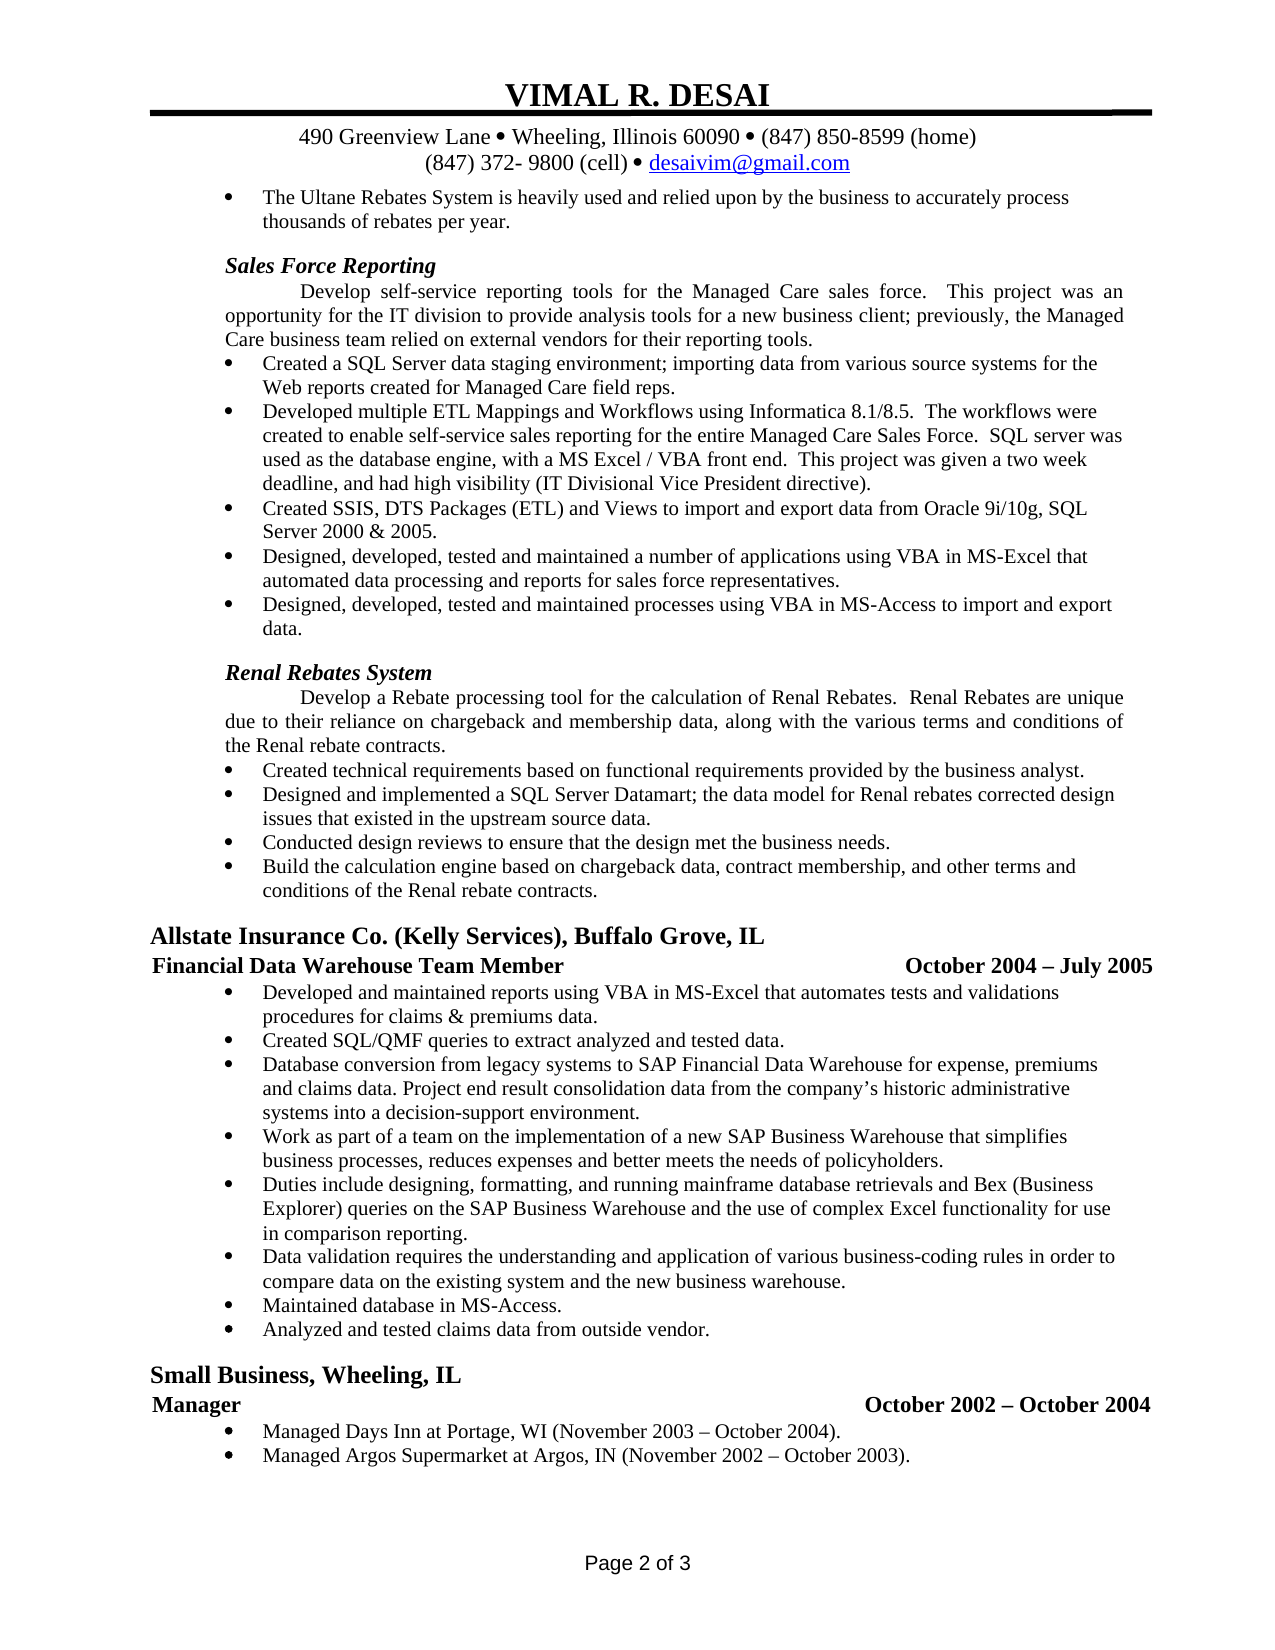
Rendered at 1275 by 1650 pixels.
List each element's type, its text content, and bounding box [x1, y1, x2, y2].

list Designed and implemented a SQL Server Datamart; the data model for Renal rebates corrected design issues that existed in the upstream source data. [225, 782, 1125, 830]
list Created SSIS, DTS Packages (ETL) and Views to import and export data from Oracle 9i/10g, SQL Server 2000 & 2005. [225, 495, 1125, 543]
list The Ultane Rebates System is heavily used and relied upon by the business to accurately process thousands of rebates per year. [225, 185, 1125, 233]
text Sales Force Reporting [225, 252, 1125, 279]
list Work as part of a team on the implementation of a new SAP Business Warehouse that simplifies business processes, reduces expenses and better meets the needs of policyholders. [225, 1124, 1125, 1172]
list Managed Argos Supermarket at Argos, IN (November 2002 – October 2003). [225, 1443, 1125, 1467]
text Develop a Rebate processing tool for the calculation of Renal Rebates. Renal Rebates are unique due to their reliance on chargeback and membership data, along with the various terms and conditions of the Renal rebate contracts. [225, 685, 1125, 757]
list Analyzed and tested claims data from outside vendor. [225, 1317, 1125, 1341]
list Build the calculation engine based on chargeback data, contract membership, and other terms and conditions of the Renal rebate contracts. [225, 854, 1125, 902]
list Created a SQL Server data staging environment; importing data from various source systems for the Web reports created for Managed Care field reps. [225, 351, 1125, 399]
table_header Financial Data Warehouse Team Member [140, 950, 729, 980]
list Database conversion from legacy systems to SAP Financial Data Warehouse for expense, premiums and claims data. Project end result consolidation data from the company’s historic administrative systems into a decision-support environment. [225, 1052, 1125, 1124]
subtitle Allstate Insurance Co. (Kelly Services), Buffalo Grove, IL [150, 921, 1125, 950]
list Designed, developed, tested and maintained processes using VBA in MS-Access to import and export data. [225, 592, 1125, 640]
list Developed and maintained reports using VBA in MS-Excel that automates tests and validations procedures for claims & premiums data. [225, 980, 1125, 1028]
list Data validation requires the understanding and application of various business-coding rules in order to compare data on the existing system and the new business warehouse. [225, 1244, 1125, 1293]
subtitle Small Business, Wheeling, IL [150, 1360, 1125, 1389]
table_header October 2002 – October 2004 [759, 1389, 1153, 1419]
list Developed multiple ETL Mappings and Workflows using Informatica 8.1/8.5. The workflows were created to enable self-service sales reporting for the entire Managed Care Sales Force. SQL server was used as the database engine, with a MS Excel / VBA front end. This project was given a two week deadline, and had high visibility (IT Divisional Vice President directive). [225, 399, 1125, 495]
table_header October 2004 – July 2005 [730, 950, 1152, 980]
table_header Manager [152, 1389, 758, 1419]
list Duties include designing, formatting, and running mainframe database retrievals and Bex (Business Explorer) queries on the SAP Business Warehouse and the use of complex Excel functionality for use in comparison reporting. [225, 1172, 1125, 1244]
text Develop self-service reporting tools for the Managed Care sales force. This project was an opportunity for the IT division to provide analysis tools for a new business client; previously, the Managed Care business team relied on external vendors for their reporting tools. [225, 279, 1125, 351]
list Conducted design reviews to ensure that the design met the business needs. [225, 830, 1125, 854]
list Created SQL/QMF queries to extract analyzed and tested data. [225, 1028, 1125, 1052]
list Designed, developed, tested and maintained a number of applications using VBA in MS-Excel that automated data processing and reports for sales force representatives. [225, 543, 1125, 592]
text Renal Rebates System [225, 659, 1125, 685]
list Maintained database in MS-Access. [225, 1293, 1125, 1317]
list Managed Days Inn at Portage, WI (November 2003 – October 2004). [225, 1419, 1125, 1443]
list Created technical requirements based on functional requirements provided by the business analyst. [225, 757, 1125, 782]
